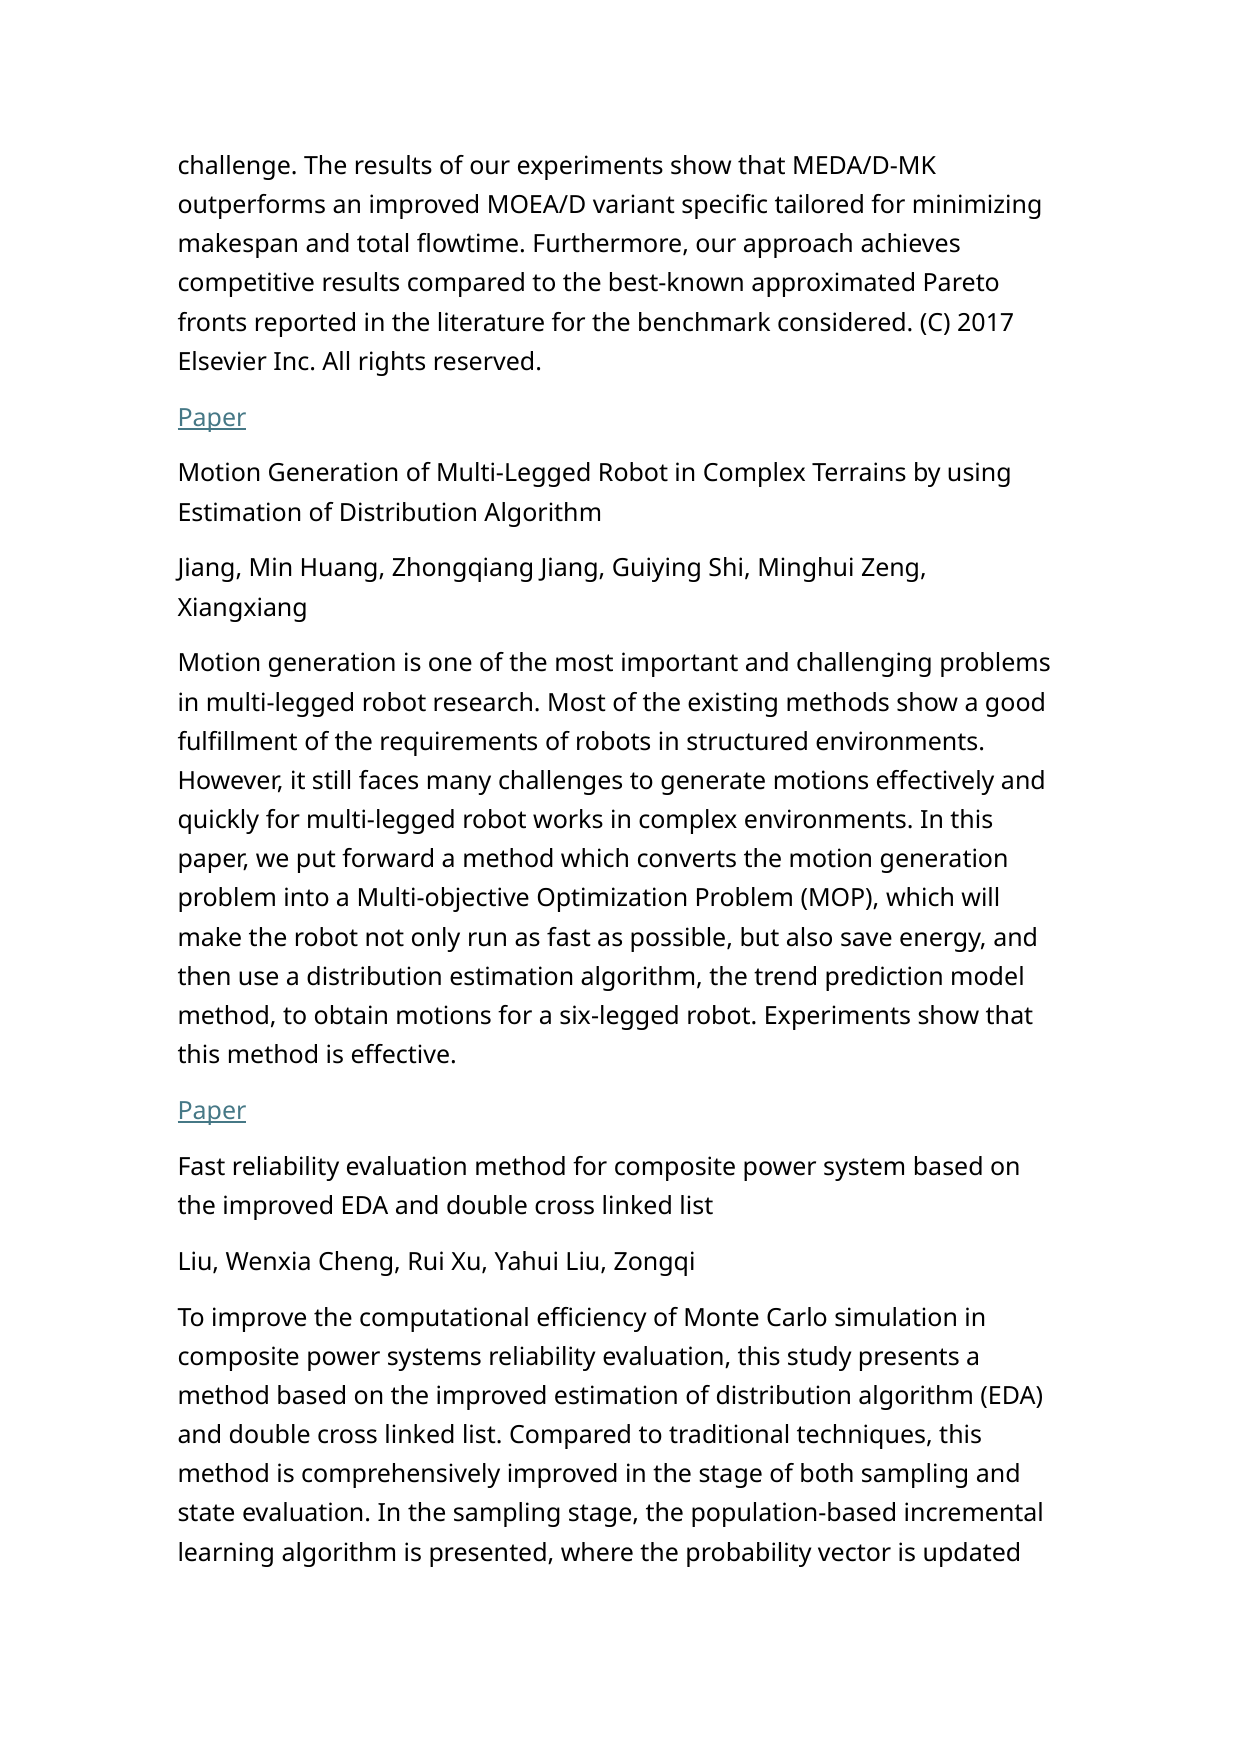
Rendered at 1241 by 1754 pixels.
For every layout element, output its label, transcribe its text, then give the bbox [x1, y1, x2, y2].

text Motion Generation of Multi-Legged Robot in Complex Terrains by using Estimation of Distribution Algorithm [177, 455, 1063, 528]
text Fast reliability evaluation method for composite power system based on the improved EDA and double cross linked list [177, 1148, 1063, 1222]
text Jiang, Min Huang, Zhongqiang Jiang, Guiying Shi, Minghui Zeng, Xiangxiang [177, 550, 1063, 623]
text Liu, Wenxia Cheng, Rui Xu, Yahui Liu, Zongqi [177, 1243, 1063, 1277]
text Paper [177, 1093, 1063, 1127]
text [177, 148, 1063, 377]
text Motion generation is one of the most important and challenging problems in multi-legged robot research. Most of the existing methods show a good fulfillment of the requirements of robots in structured environments. However, it still faces many challenges to generate motions effectively and quickly for multi-legged robot works in complex environments. In this paper, we put forward a method which converts the motion generation problem into a Multi-objective Optimization Problem (MOP), which will make the robot not only run as fast as possible, but also save energy, and then use a distribution estimation algorithm, the trend prediction model method, to obtain motions for a six-legged robot. Experiments show that this method is effective. [177, 645, 1063, 1071]
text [177, 1299, 1063, 1568]
text Paper [177, 399, 1063, 433]
